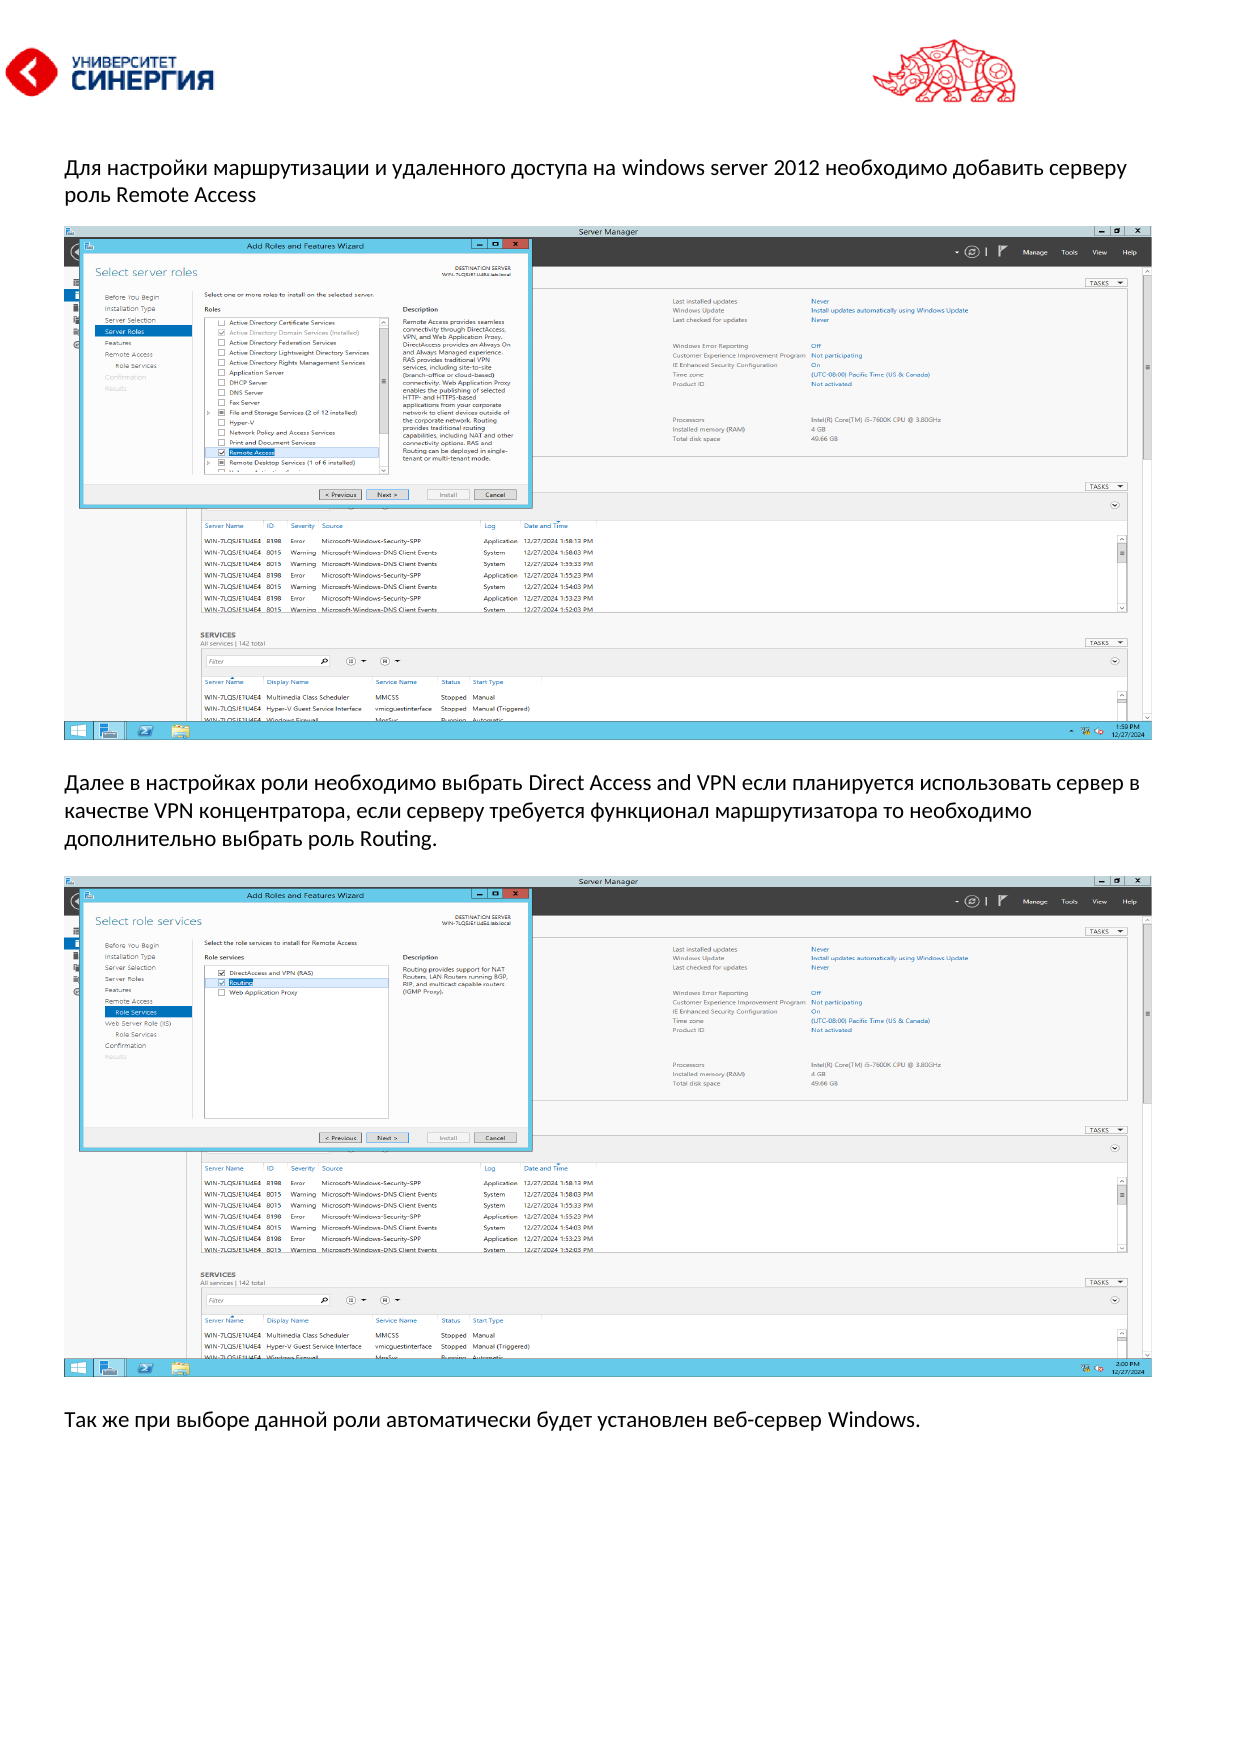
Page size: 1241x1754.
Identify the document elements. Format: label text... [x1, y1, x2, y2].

text Для настройки маршрутизации и удаленного доступа на windows server 2012 необходимо добавить серверу роль Remote Access [64, 153, 1152, 209]
text Далее в настройках роли необходимо выбрать Direct Access and VPN если планируется использовать сервер в качестве VPN концентратора, если серверу требуется функционал маршрутизатора то необходимо дополнительно выбрать роль Routing. [64, 768, 1152, 852]
text Так же при выборе данной роли автоматически будет установлен веб-сервер Windows. [64, 1405, 1152, 1433]
picture [64, 226, 1152, 740]
picture [64, 876, 1152, 1377]
picture [0, 0, 1123, 125]
